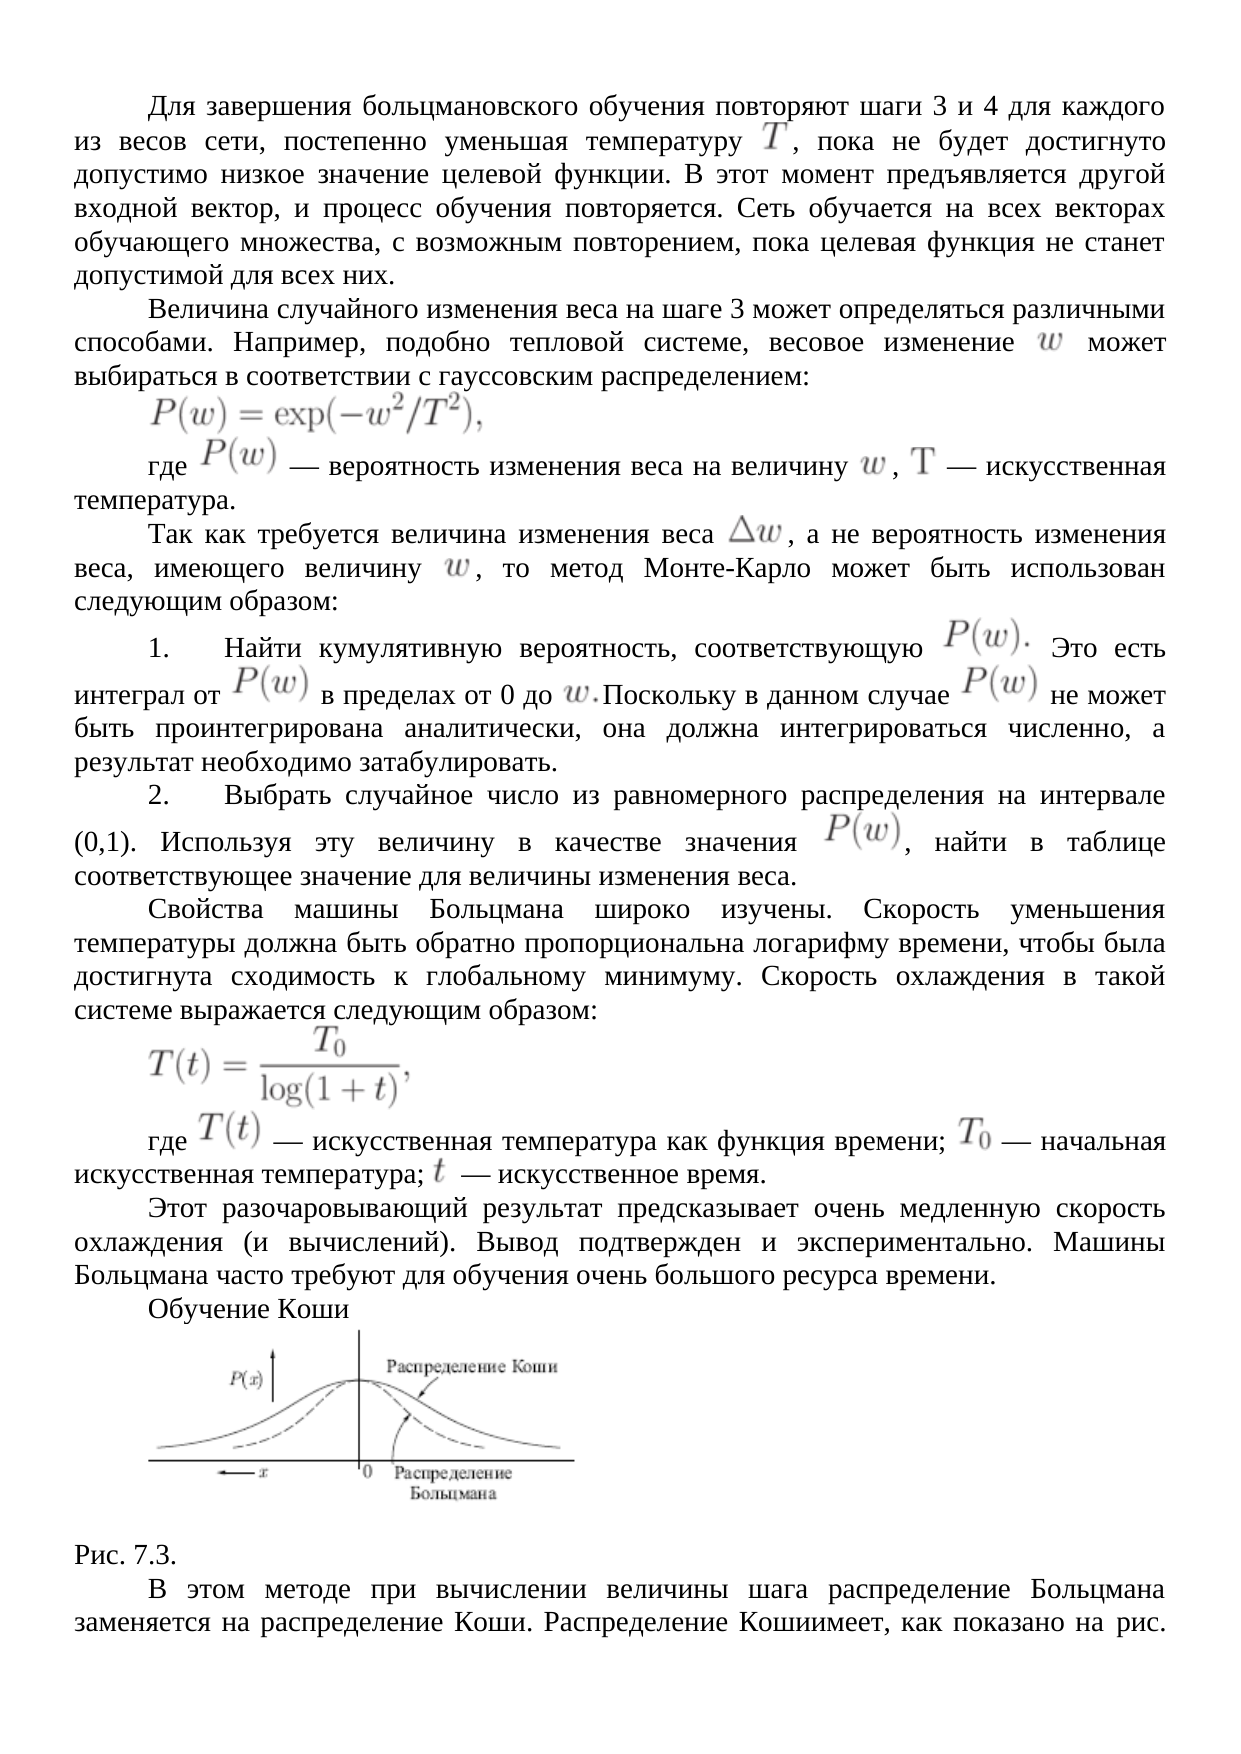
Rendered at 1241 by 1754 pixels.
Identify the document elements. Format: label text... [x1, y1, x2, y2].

picture [431, 1157, 454, 1184]
text Величина случайного изменения веса на шаге 3 может определяться различными способами. Например, подобно тепловой системе, весовое изменение может выбираться в соответствии с гауссовским распределением: [74, 291, 1166, 391]
picture [229, 663, 313, 704]
picture [760, 122, 792, 151]
picture [821, 811, 904, 852]
picture [958, 663, 1042, 704]
text где — искусственная температура как функция времени; — начальная искусственная температура; — искусственное время. [74, 1110, 1166, 1190]
picture [908, 447, 938, 476]
picture [147, 1324, 581, 1504]
text Обучение Коши [74, 1291, 1166, 1324]
picture [726, 515, 788, 544]
list Найти кумулятивную вероятность, соответствующую Это есть интеграл от в пределах от 0 до Поскольку в данном случае не может быть проинтегрирована аналитически, она должна интегрироваться численно, а результат необходимо затабулировать. [74, 617, 1166, 777]
text где — вероятность изменения веса на величину , — искусственная температура. [74, 435, 1166, 515]
picture [561, 685, 603, 704]
picture [940, 617, 1035, 658]
list Выбрать случайное число из равномерного распределения на интервале (0,1). Используя эту величину в качестве значения , найти в таблице соответствующее значение для величины изменения веса. [74, 777, 1166, 891]
picture [442, 558, 476, 578]
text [74, 1571, 1166, 1638]
text Рис. 7.3. [74, 1504, 1166, 1571]
picture [147, 1025, 414, 1151]
picture [858, 456, 892, 476]
picture [147, 391, 487, 476]
text Свойства машины Больцмана широко изучены. Скорость уменьшения температуры должна быть обратно пропорциональна логарифму времени, чтобы была достигнута сходимость к глобальному минимуму. Скорость охлаждения в такой системе выражается следующим образом: [74, 891, 1166, 1025]
picture [956, 1117, 993, 1151]
text Для завершения больцмановского обучения повторяют шаги 3 и 4 для каждого из весов сети, постепенно уменьшая температуру , пока не будет достигнуто допустимо низкое значение целевой функции. В этот момент предъявляется другой входной вектор, и процесс обучения повторяется. Сеть обучается на всех векторах обучающего множества, с возможным повторением, пока целевая функция не станет допустимой для всех них. [74, 88, 1166, 291]
picture [1035, 332, 1068, 352]
text Так как требуется величина изменения веса , а не вероятность изменения веса, имеющего величину , то метод Монте-Карло может быть использован следующим образом: [74, 515, 1166, 617]
text Этот разочаровывающий результат предсказывает очень медленную скорость охлаждения (и вычислений). Вывод подтвержден и экспериментально. Машины Больцмана часто требуют для обучения очень большого ресурса времени. [74, 1190, 1166, 1291]
